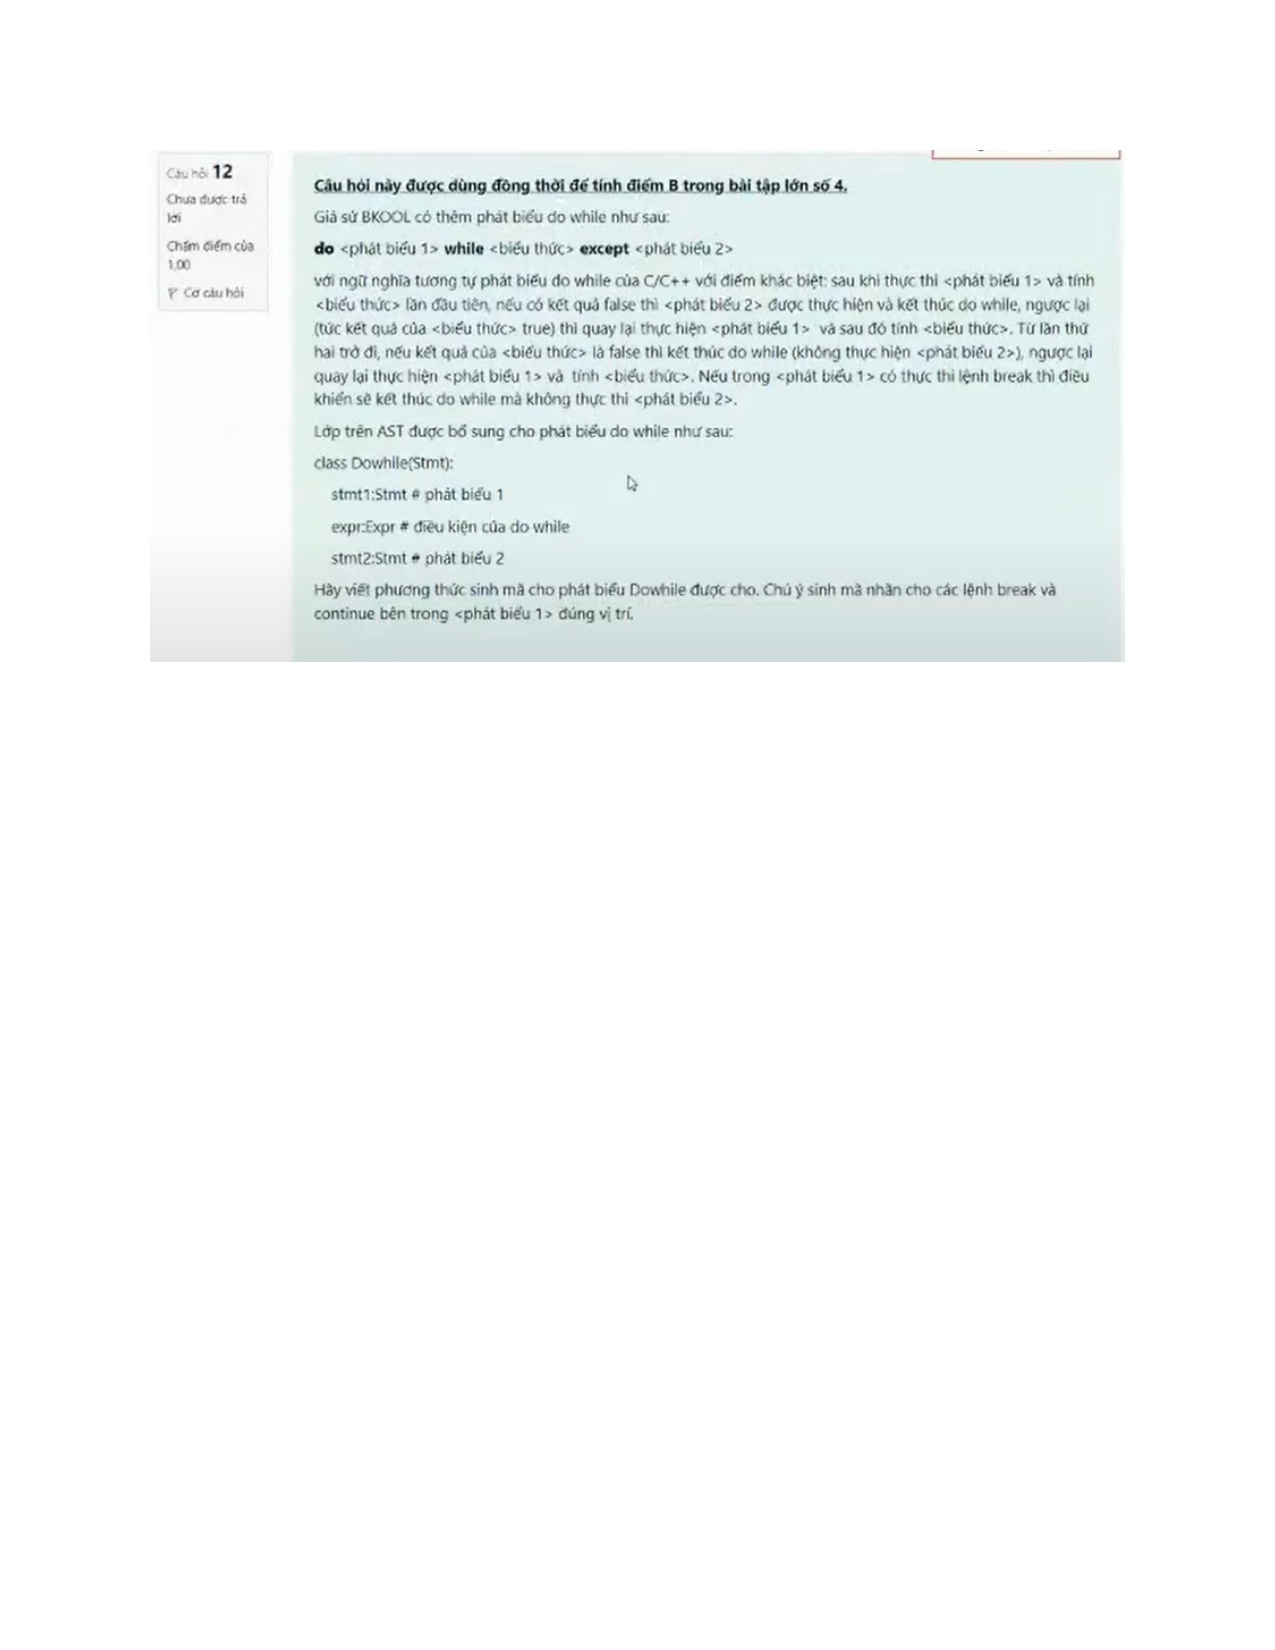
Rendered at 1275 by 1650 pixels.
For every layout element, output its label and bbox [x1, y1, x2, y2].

picture [150, 150, 1125, 662]
